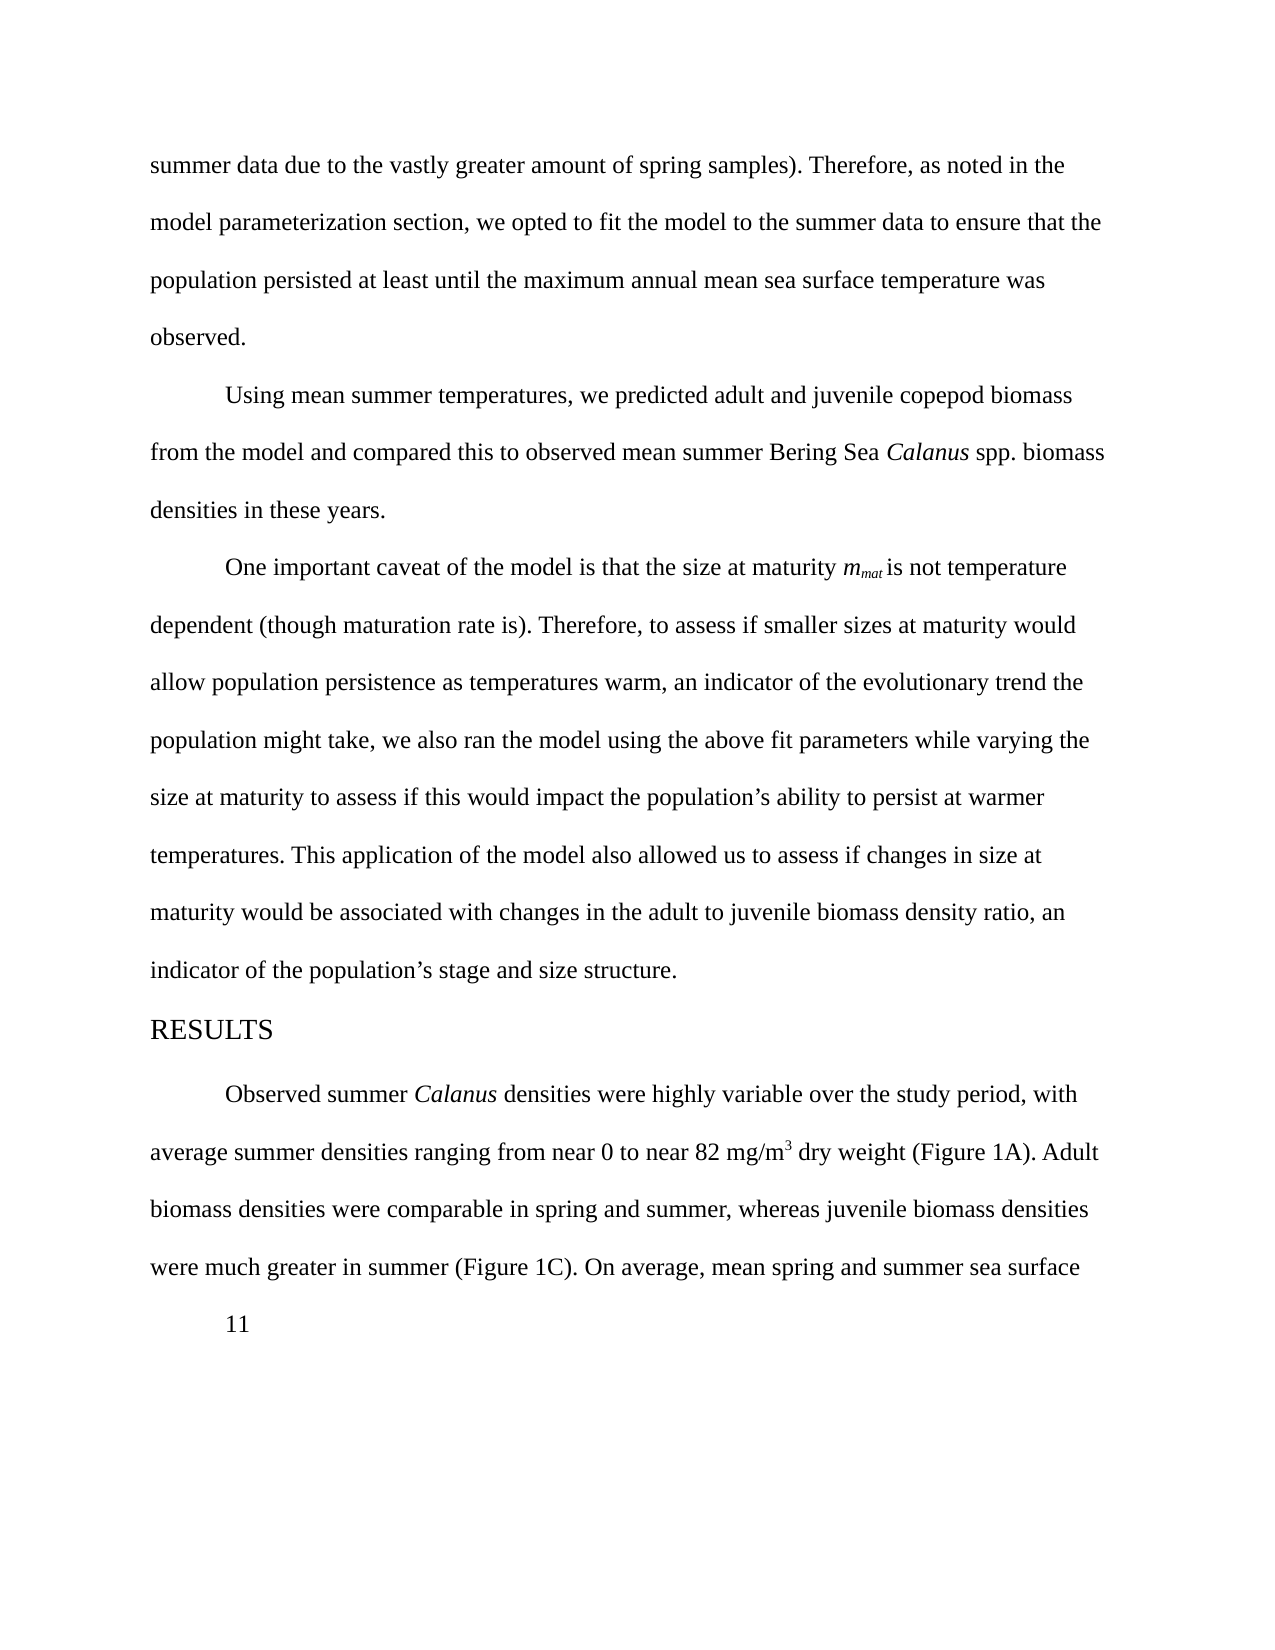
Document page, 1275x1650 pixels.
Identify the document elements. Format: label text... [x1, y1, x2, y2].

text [150, 150, 1125, 351]
text One important caveat of the model is that the size at maturity mmat is not temperature dependent (though maturation rate is). Therefore, to assess if smaller sizes at maturity would allow population persistence as temperatures warm, an indicator of the evolutionary trend the population might take, we also ran the model using the above fit parameters while varying the size at maturity to assess if this would impact the population’s ability to persist at warmer temperatures. This application of the model also allowed us to assess if changes in size at maturity would be associated with changes in the adult to juvenile biomass density ratio, an indicator of the population’s stage and size structure. [150, 552, 1125, 984]
text RESULTS [150, 1012, 1125, 1046]
text Using mean summer temperatures, we predicted adult and juvenile copepod biomass from the model and compared this to observed mean summer Bering Sea Calanus spp. biomass densities in these years. [150, 380, 1125, 524]
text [150, 1079, 1125, 1281]
